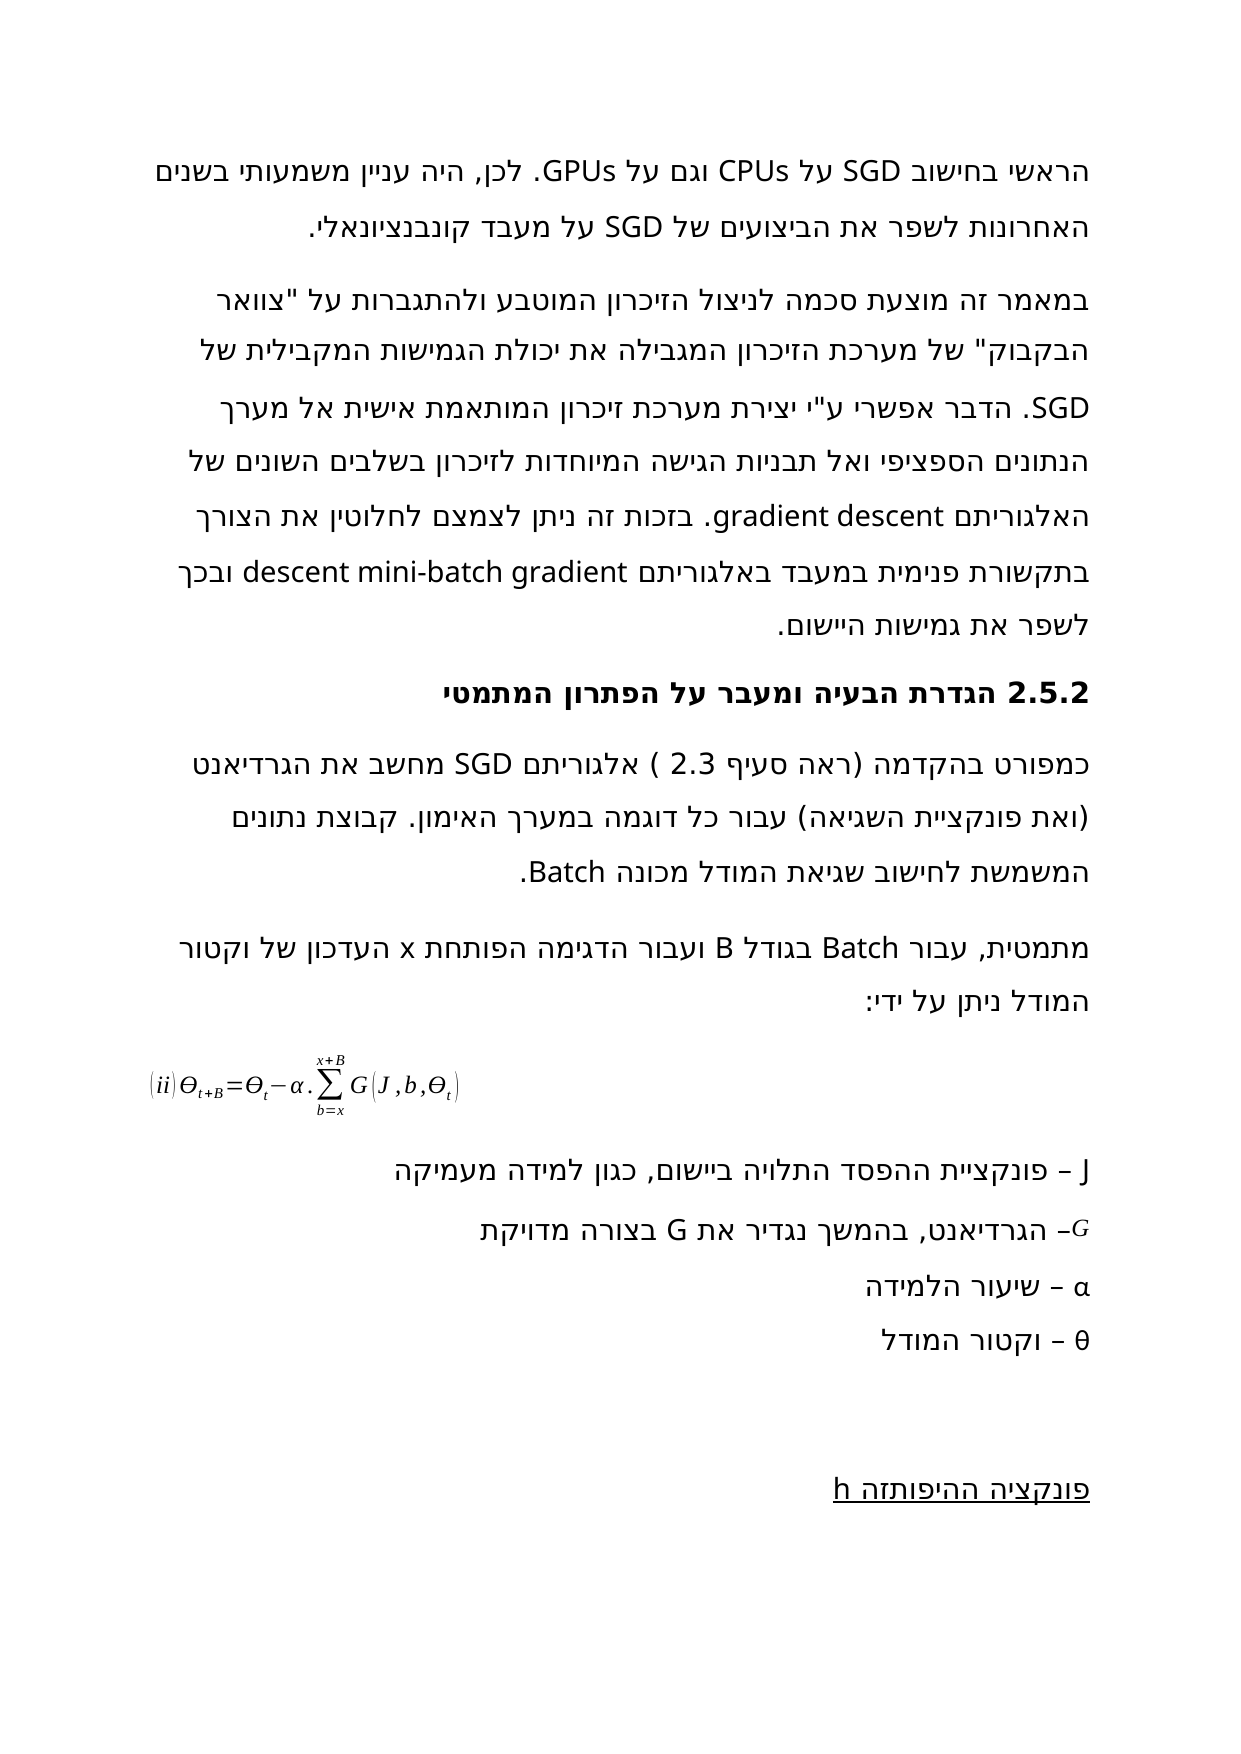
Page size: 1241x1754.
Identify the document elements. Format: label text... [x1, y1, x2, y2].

text במאמר זה מוצעת סכמה לניצול הזיכרון המוטבע ולהתגברות על "צוואר הבקבוק" של מערכת הזיכרון המגבילה את יכולת הגמישות המקבילית של SGD. הדבר אפשרי ע"י יצירת מערכת זיכרון המותאמת אישית אל מערך הנתונים הספציפי ואל תבניות הגישה המיוחדות לזיכרון בשלבים השונים של האלגוריתם gradient descent. בזכות זה ניתן לצמצם לחלוטין את הצורך בתקשורת פנימית במעבד באלגוריתם descent mini-batch gradient ובכך לשפר את גמישות היישום. [150, 283, 1090, 642]
text J – פונקציית ההפסד התלויה ביישום, כגון למידה מעמיקה [150, 1149, 1090, 1189]
text מתמטית, עבור Batch בגודל B ועבור הדגימה הפותחת x העדכון של וקטור המודל ניתן על ידי: [150, 927, 1090, 1018]
text פונקציה ההיפותזה h [150, 1468, 1090, 1508]
text α – שיעור הלמידה [150, 1268, 1090, 1304]
text θ – וקטור המודל [150, 1322, 1090, 1358]
text – הגרדיאנט, בהמשך נגדיר את G בצורה מדויקת [150, 1209, 1090, 1249]
text 2.5.2 הגדרת הבעיה ומעבר על הפתרון המתמטי [150, 676, 1090, 710]
text כמפורט בהקדמה (ראה סעיף 2.3 ) אלגוריתם SGD מחשב את הגרדיאנט (ואת פונקציית השגיאה) עבור כל דוגמה במערך האימון. קבוצת נתונים המשמשת לחישוב שגיאת המודל מכונה Batch. [150, 744, 1090, 891]
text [150, 150, 1090, 246]
